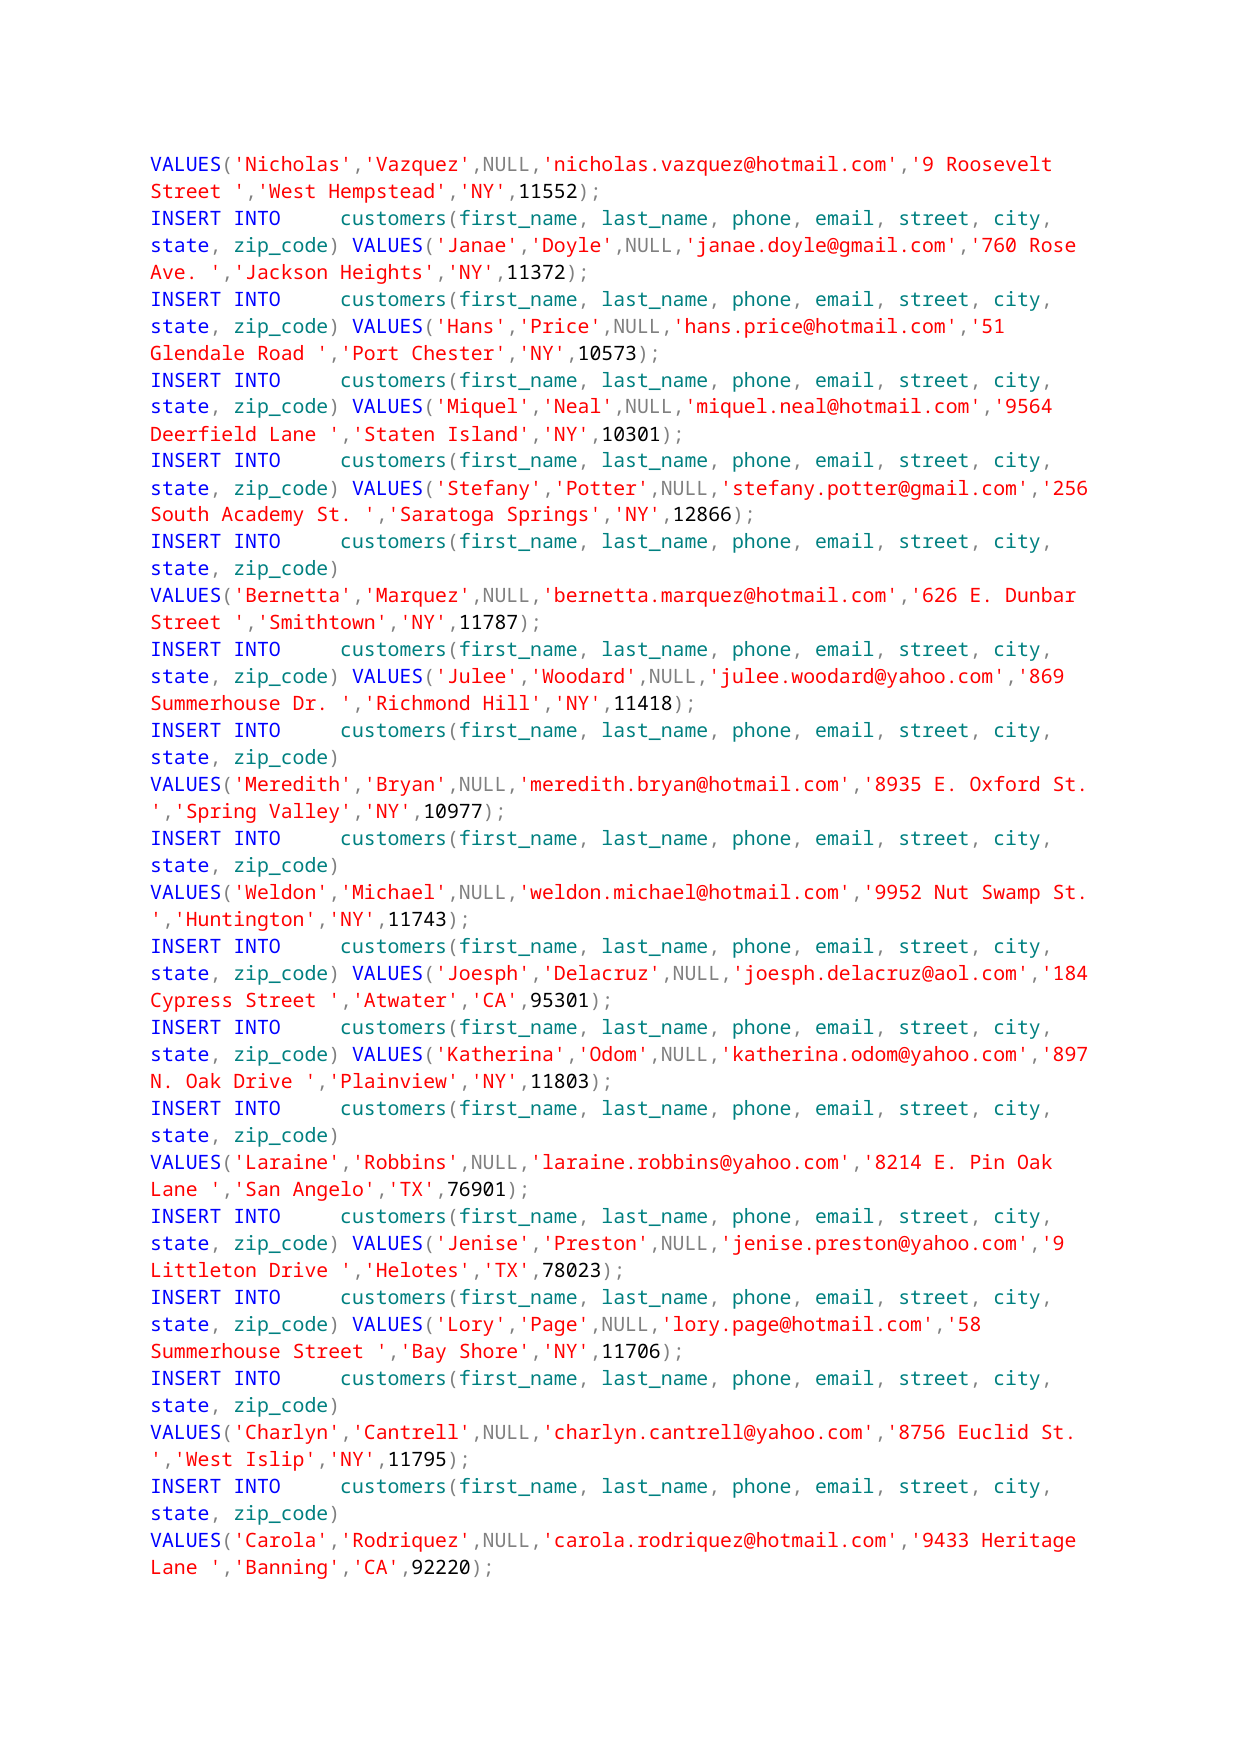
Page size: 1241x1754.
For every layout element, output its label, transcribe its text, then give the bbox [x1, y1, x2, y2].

text INSERT INTO customers(first_name, last_name, phone, email, street, city, state, zip_code) VALUES('Carola','Rodriquez',NULL,'carola.rodriquez@hotmail.com','9433 Heritage Lane ','Banning','CA',92220); [150, 1472, 1090, 1580]
text INSERT INTO customers(first_name, last_name, phone, email, street, city, state, zip_code) VALUES('Hans','Price',NULL,'hans.price@hotmail.com','51 Glendale Road ','Port Chester','NY',10573); [150, 285, 1090, 366]
text INSERT INTO customers(first_name, last_name, phone, email, street, city, state, zip_code) VALUES('Katherina','Odom',NULL,'katherina.odom@yahoo.com','897 N. Oak Drive ','Plainview','NY',11803); [150, 1013, 1090, 1094]
text INSERT INTO customers(first_name, last_name, phone, email, street, city, state, zip_code) VALUES('Laraine','Robbins',NULL,'laraine.robbins@yahoo.com','8214 E. Pin Oak Lane ','San Angelo','TX',76901); [150, 1094, 1090, 1202]
text INSERT INTO customers(first_name, last_name, phone, email, street, city, state, zip_code) VALUES('Miquel','Neal',NULL,'miquel.neal@hotmail.com','9564 Deerfield Lane ','Staten Island','NY',10301); [150, 366, 1090, 447]
text INSERT INTO customers(first_name, last_name, phone, email, street, city, state, zip_code) VALUES('Jenise','Preston',NULL,'jenise.preston@yahoo.com','9 Littleton Drive ','Helotes','TX',78023); [150, 1202, 1090, 1283]
text INSERT INTO customers(first_name, last_name, phone, email, street, city, state, zip_code) VALUES('Weldon','Michael',NULL,'weldon.michael@hotmail.com','9952 Nut Swamp St. ','Huntington','NY',11743); [150, 824, 1090, 932]
text INSERT INTO customers(first_name, last_name, phone, email, street, city, state, zip_code) VALUES('Charlyn','Cantrell',NULL,'charlyn.cantrell@yahoo.com','8756 Euclid St. ','West Islip','NY',11795); [150, 1364, 1090, 1472]
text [150, 150, 1090, 204]
text INSERT INTO customers(first_name, last_name, phone, email, street, city, state, zip_code) VALUES('Stefany','Potter',NULL,'stefany.potter@gmail.com','256 South Academy St. ','Saratoga Springs','NY',12866); [150, 447, 1090, 528]
text INSERT INTO customers(first_name, last_name, phone, email, street, city, state, zip_code) VALUES('Julee','Woodard',NULL,'julee.woodard@yahoo.com','869 Summerhouse Dr. ','Richmond Hill','NY',11418); [150, 636, 1090, 717]
text INSERT INTO customers(first_name, last_name, phone, email, street, city, state, zip_code) VALUES('Joesph','Delacruz',NULL,'joesph.delacruz@aol.com','184 Cypress Street ','Atwater','CA',95301); [150, 932, 1090, 1013]
text INSERT INTO customers(first_name, last_name, phone, email, street, city, state, zip_code) VALUES('Bernetta','Marquez',NULL,'bernetta.marquez@hotmail.com','626 E. Dunbar Street ','Smithtown','NY',11787); [150, 528, 1090, 636]
text INSERT INTO customers(first_name, last_name, phone, email, street, city, state, zip_code) VALUES('Janae','Doyle',NULL,'janae.doyle@gmail.com','760 Rose Ave. ','Jackson Heights','NY',11372); [150, 204, 1090, 285]
text INSERT INTO customers(first_name, last_name, phone, email, street, city, state, zip_code) VALUES('Meredith','Bryan',NULL,'meredith.bryan@hotmail.com','8935 E. Oxford St. ','Spring Valley','NY',10977); [150, 717, 1090, 824]
text INSERT INTO customers(first_name, last_name, phone, email, street, city, state, zip_code) VALUES('Lory','Page',NULL,'lory.page@hotmail.com','58 Summerhouse Street ','Bay Shore','NY',11706); [150, 1283, 1090, 1364]
